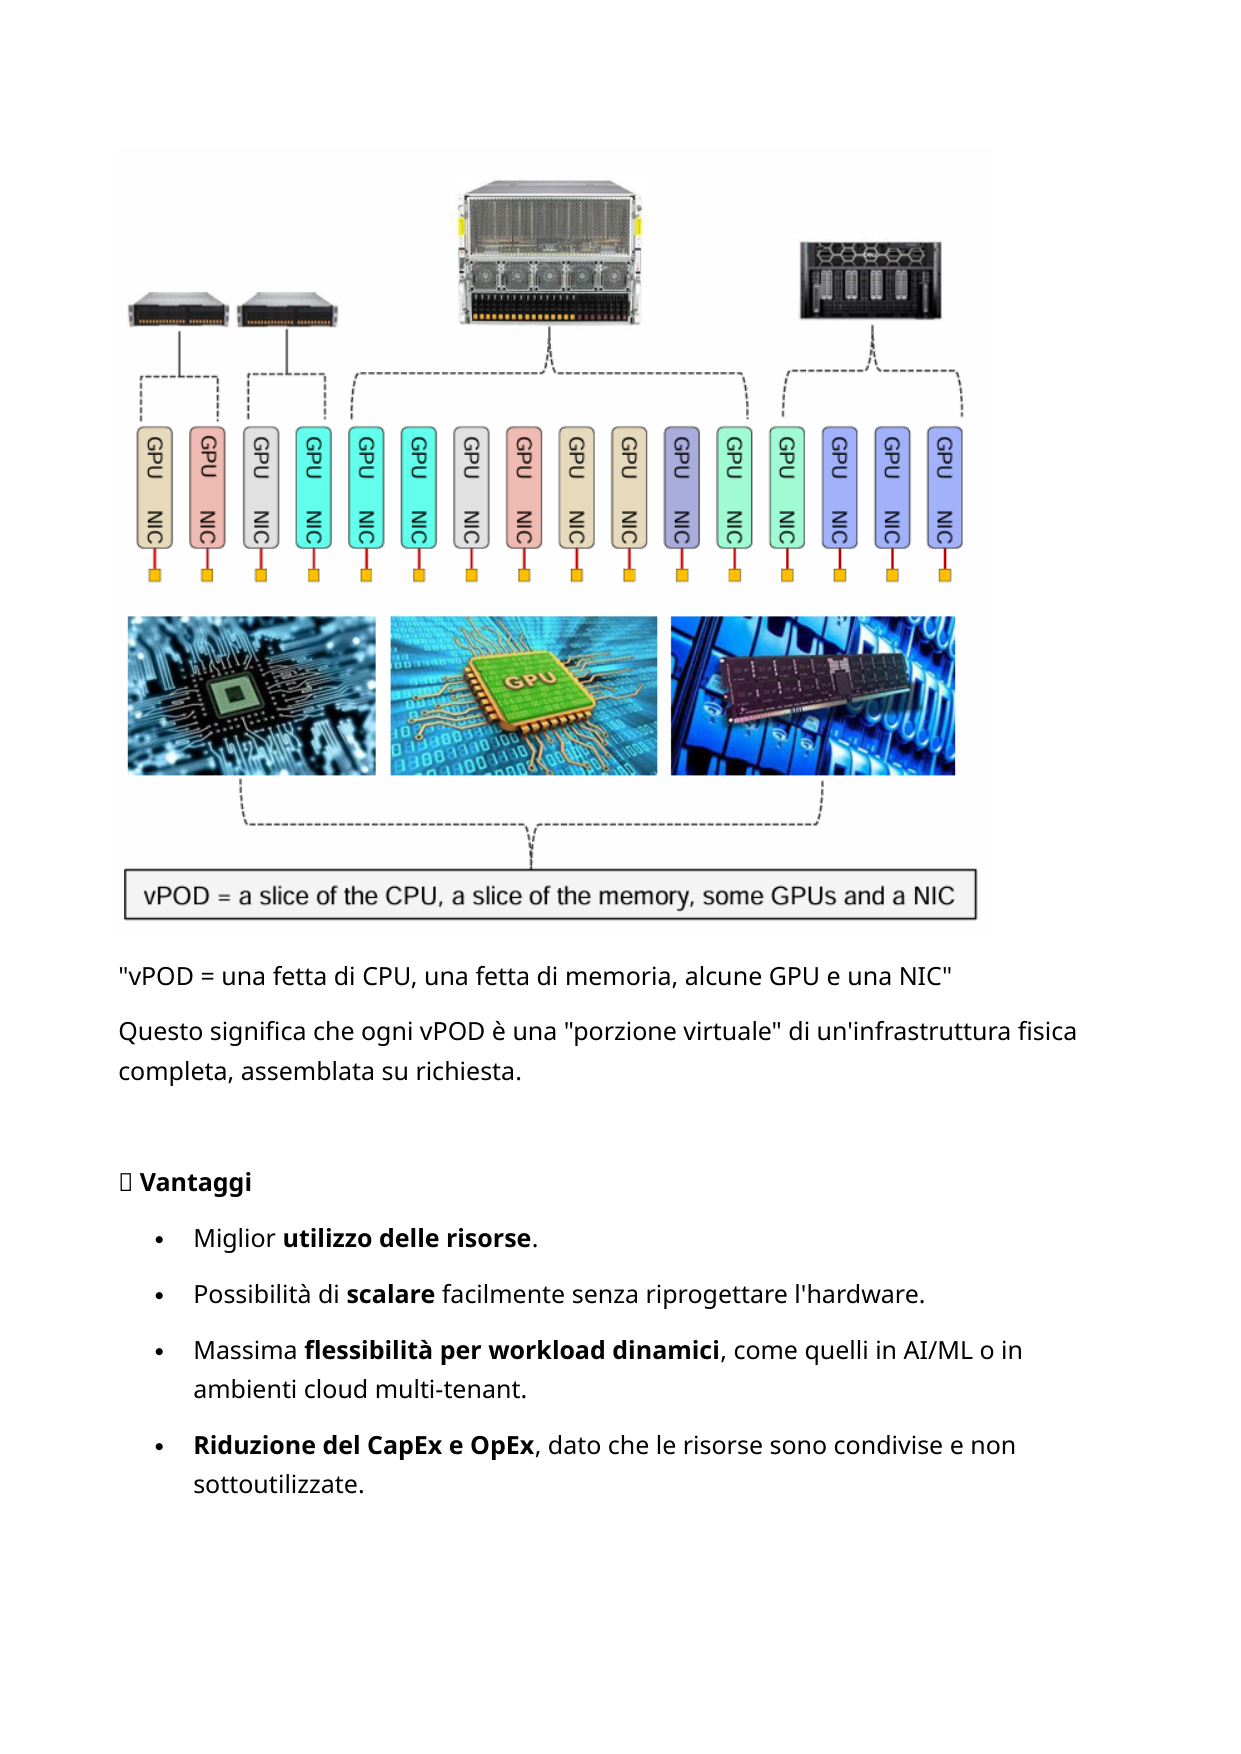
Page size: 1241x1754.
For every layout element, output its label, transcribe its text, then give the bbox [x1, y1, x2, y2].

picture [118, 147, 994, 937]
list Massima flessibilità per workload dinamici, come quelli in AI/ML o in ambienti cloud multi-tenant. [156, 1332, 1122, 1406]
list Miglior utilizzo delle risorse. [156, 1221, 1122, 1255]
text "vPOD = una fetta di CPU, una fetta di memoria, alcune GPU e una NIC" [118, 958, 1122, 992]
list Riduzione del CapEx e OpEx, dato che le risorse sono condivise e non sottoutilizzate. [156, 1427, 1122, 1501]
text ✅ Vantaggi [118, 1165, 1122, 1199]
list Possibilità di scalare facilmente senza riprogettare l'hardware. [156, 1276, 1122, 1311]
text Questo significa che ogni vPOD è una "porzione virtuale" di un'infrastruttura fisica completa, assemblata su richiesta. [118, 1014, 1122, 1087]
